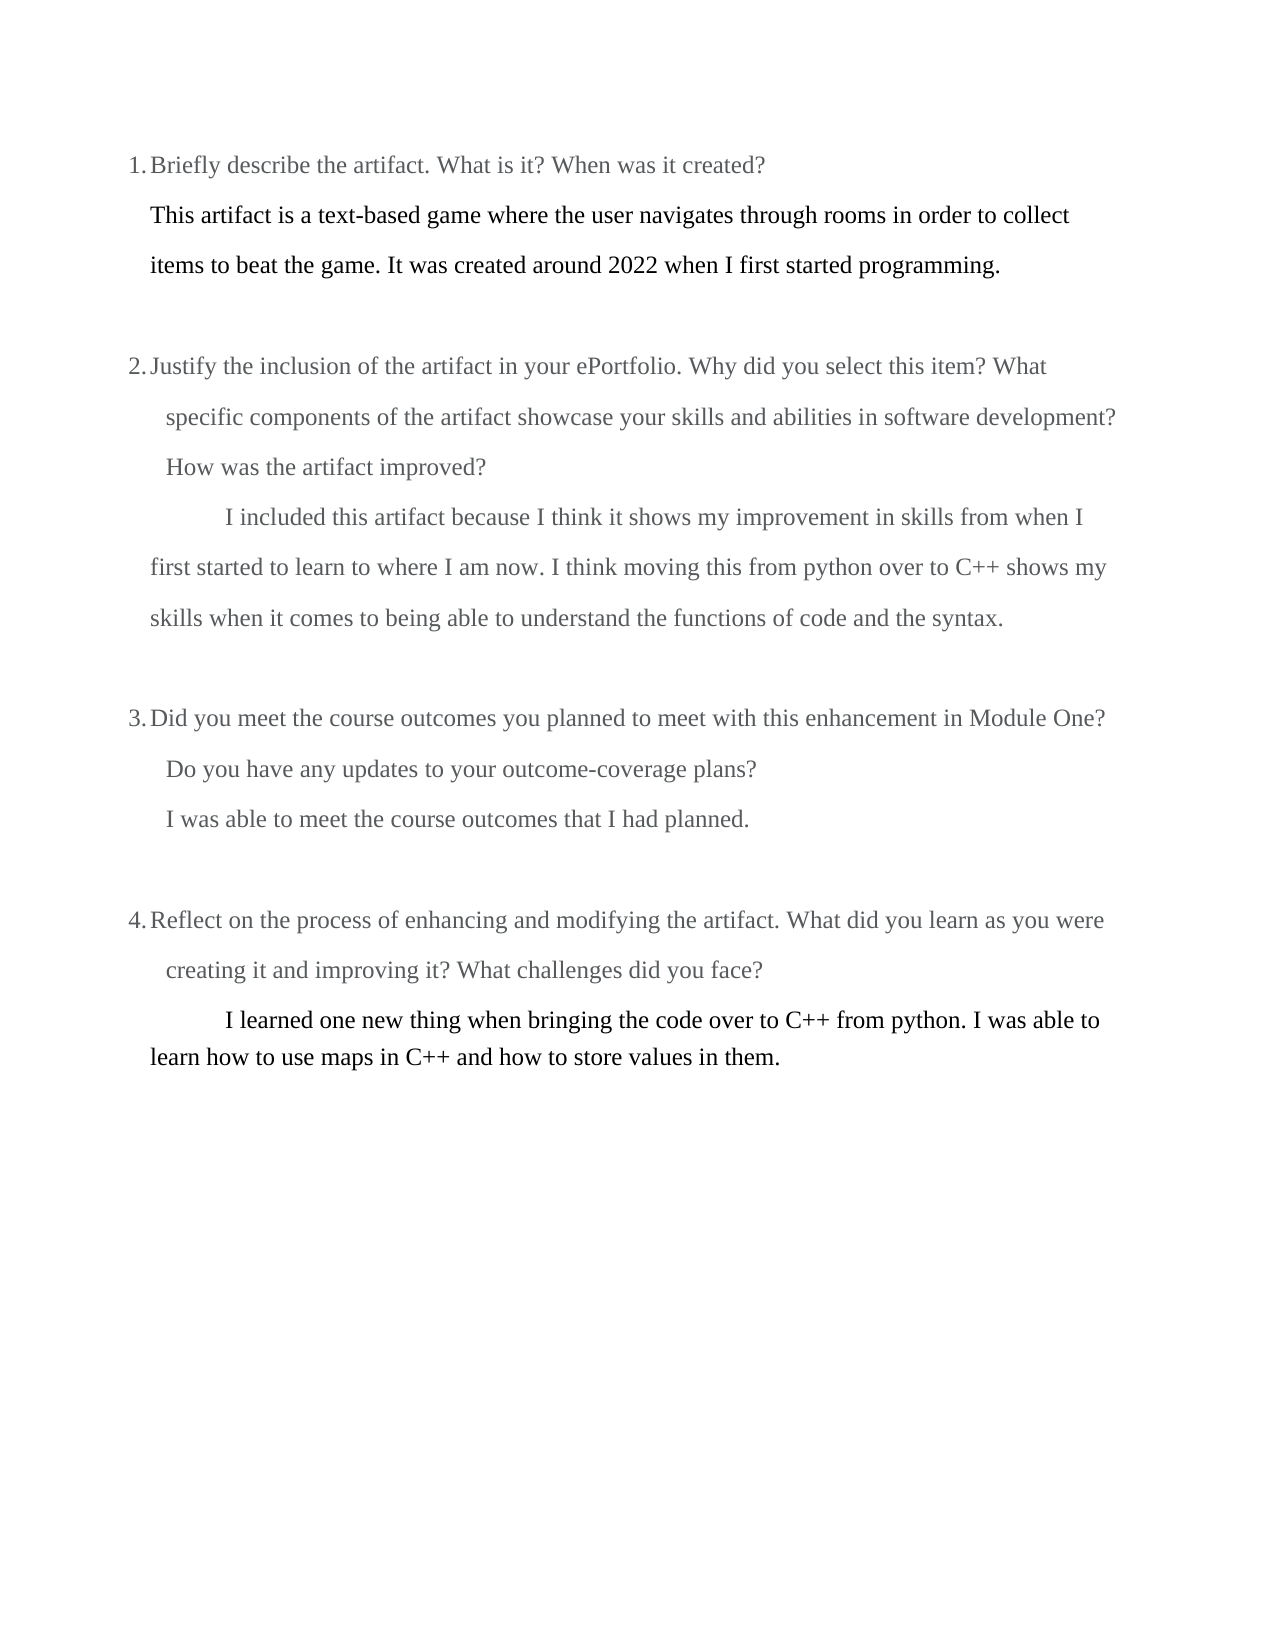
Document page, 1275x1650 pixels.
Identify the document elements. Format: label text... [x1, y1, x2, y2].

list Justify the inclusion of the artifact in your ePortfolio. Why did you select this item? What specific components of the artifact showcase your skills and abilities in software development? How was the artifact improved? [128, 351, 1125, 481]
text This artifact is a text-based game where the user navigates through rooms in order to collect items to beat the game. It was created around 2022 when I first started programming. [150, 200, 1125, 279]
list Did you meet the course outcomes you planned to meet with this enhancement in Module One? Do you have any updates to your outcome-coverage plans? [128, 703, 1125, 782]
list Reflect on the process of enhancing and modifying the artifact. What did you learn as you were creating it and improving it? What challenges did you face? [128, 905, 1125, 984]
list I was able to meet the course outcomes that I had planned. [166, 804, 1125, 833]
text I included this artifact because I think it shows my improvement in skills from when I first started to learn to where I am now. I think moving this from python over to C++ shows my skills when it comes to being able to understand the functions of code and the syntax. [150, 502, 1125, 632]
text I learned one new thing when bringing the code over to C++ from python. I was able to learn how to use maps in C++ and how to store values in them. [150, 1005, 1125, 1073]
list Briefly describe the artifact. What is it? When was it created? [128, 150, 1125, 179]
